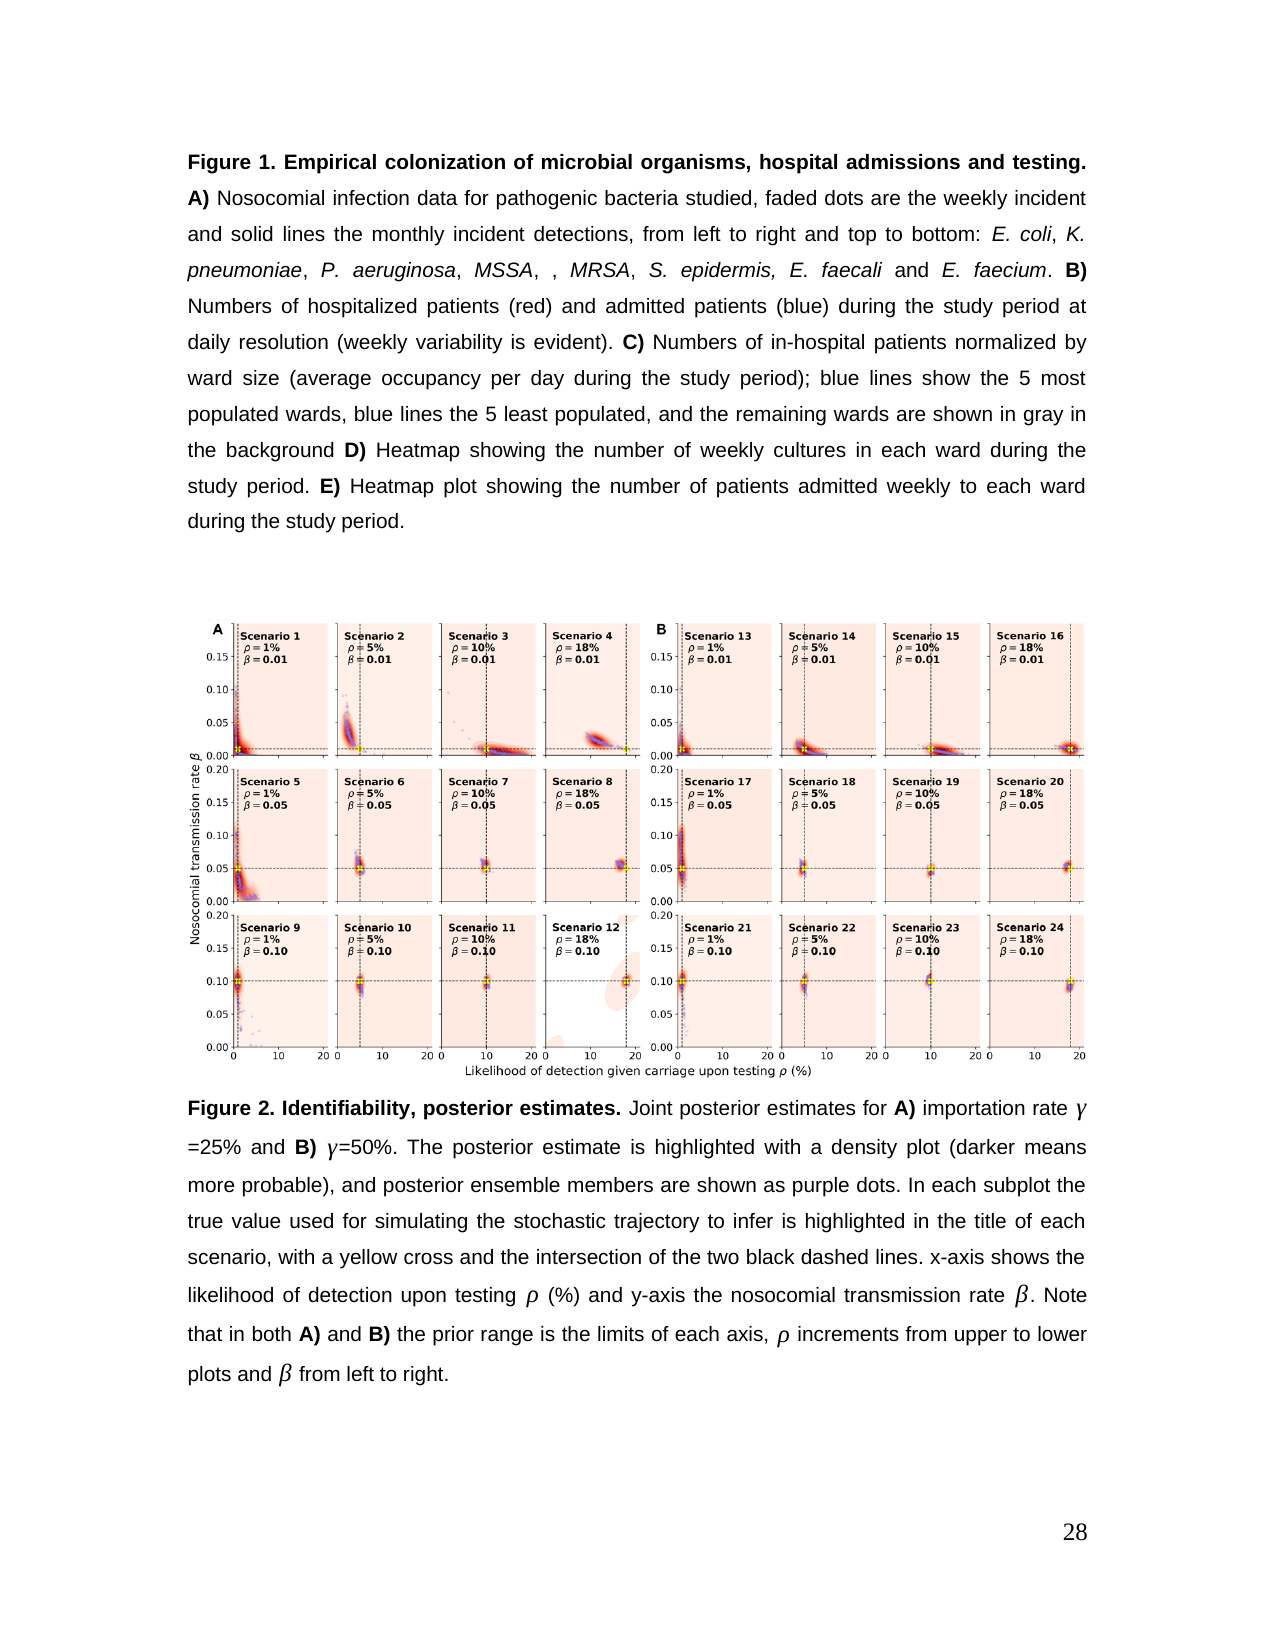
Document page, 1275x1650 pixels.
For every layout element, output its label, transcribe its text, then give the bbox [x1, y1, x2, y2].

text Figure 1. Empirical colonization of microbial organisms, hospital admissions and testing. A) Nosocomial infection data for pathogenic bacteria studied, faded dots are the weekly incident and solid lines the monthly incident detections, from left to right and top to bottom: E. coli, K. pneumoniae, P. aeruginosa, MSSA, , MRSA, S. epidermis, E. faecali and E. faecium. B) Numbers of hospitalized patients (red) and admitted patients (blue) during the study period at daily resolution (weekly variability is evident). C) Numbers of in-hospital patients normalized by ward size (average occupancy per day during the study period); blue lines show the 5 most populated wards, blue lines the 5 least populated, and the remaining wards are shown in gray in the background D) Heatmap showing the number of weekly cultures in each ward during the study period. E) Heatmap plot showing the number of patients admitted weekly to each ward during the study period. [187, 150, 1087, 533]
text Figure 2. Identifiability, posterior estimates. Joint posterior estimates for A) importation rate =25% and B) =50%. The posterior estimate is highlighted with a density plot (darker means more probable), and posterior ensemble members are shown as purple dots. In each subplot the true value used for simulating the stochastic trajectory to infer is highlighted in the title of each scenario, with a yellow cross and the intersection of the two black dashed lines. x-axis shows the likelihood of detection upon testing (%) and y-axis the nosocomial transmission rate . Note that in both A) and B) the prior range is the limits of each axis, increments from upper to lower plots and from left to right. [187, 1094, 1087, 1387]
picture [187, 617, 1088, 1080]
